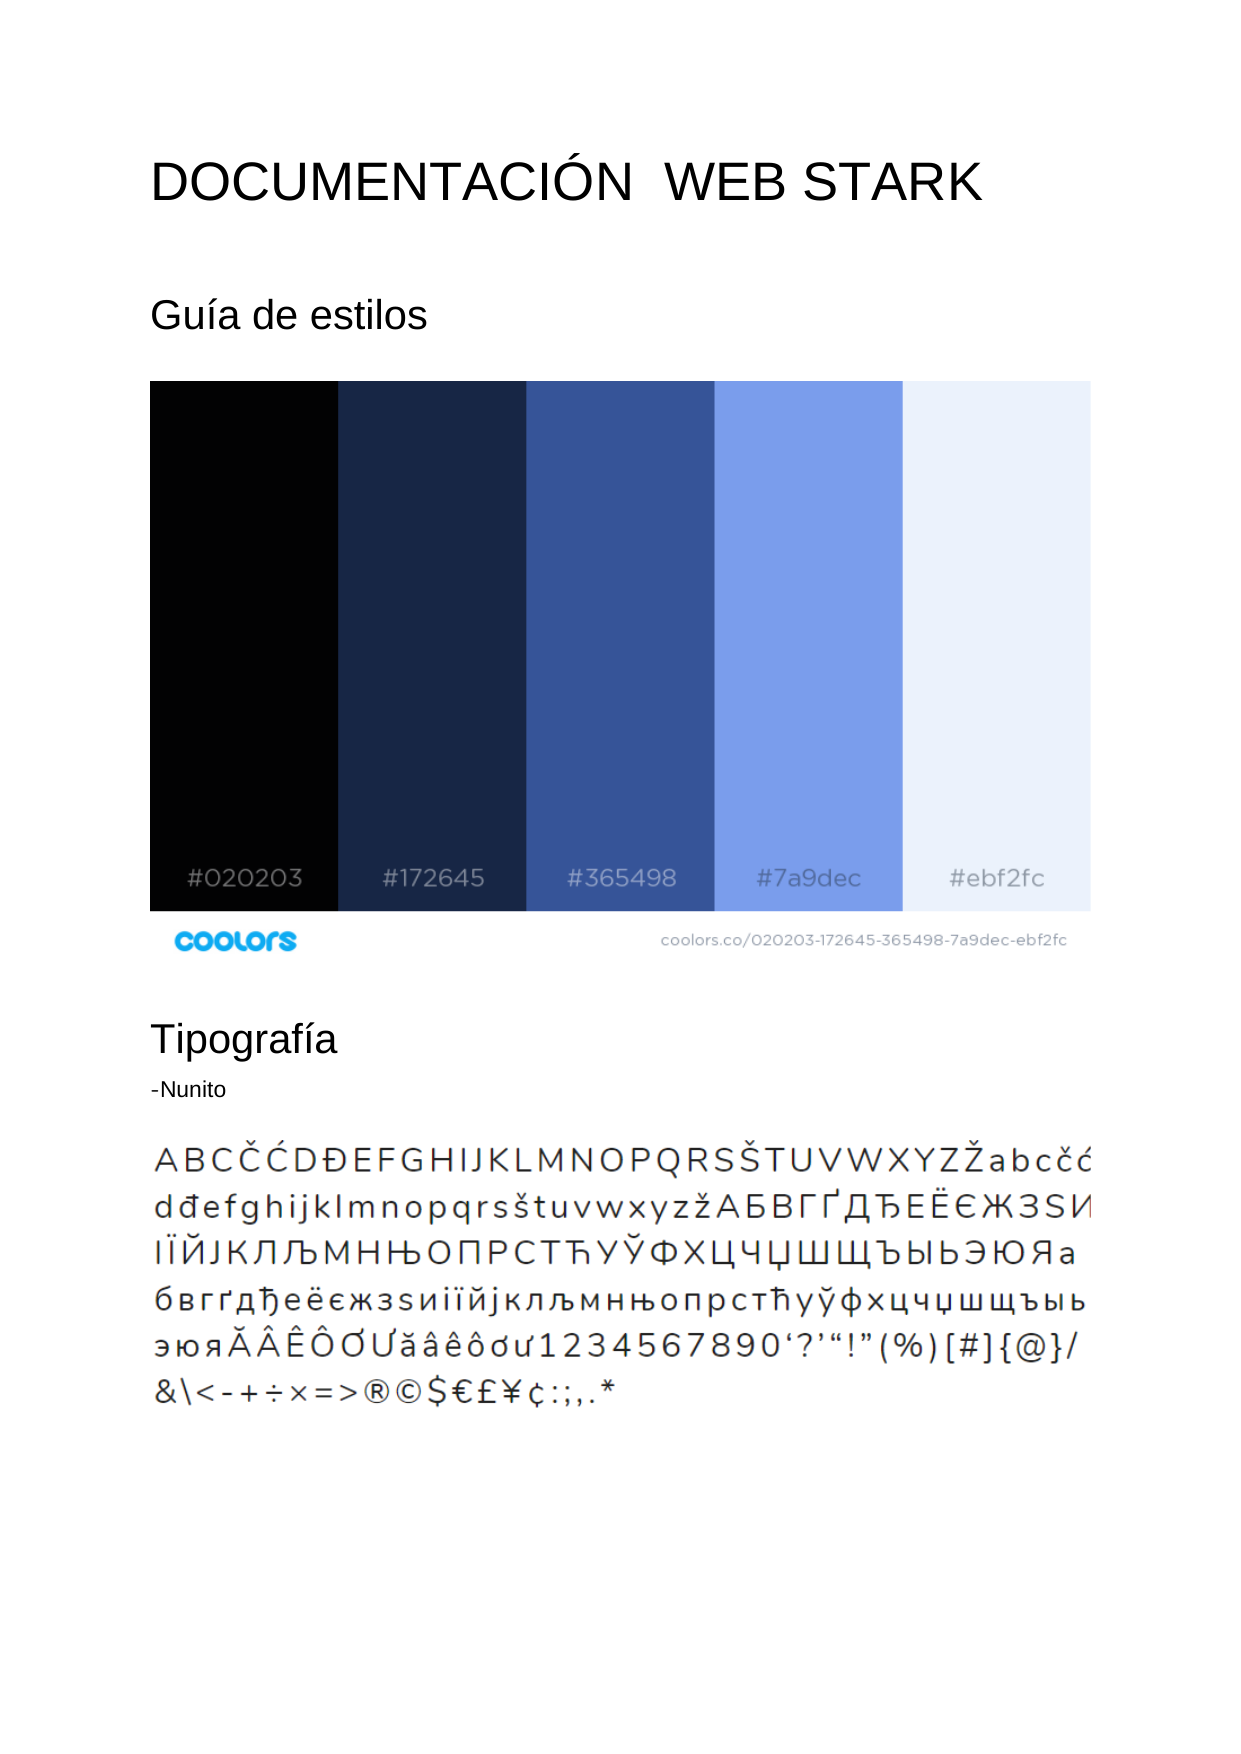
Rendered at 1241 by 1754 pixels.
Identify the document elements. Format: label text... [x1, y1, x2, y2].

picture [150, 381, 1091, 969]
subtitle Tipografía [150, 1014, 1090, 1062]
picture [150, 1140, 1091, 1420]
text -Nunito [150, 1074, 1090, 1106]
title DOCUMENTACIÓN WEB STARK [150, 150, 1090, 212]
subtitle Guía de estilos [150, 290, 1090, 338]
